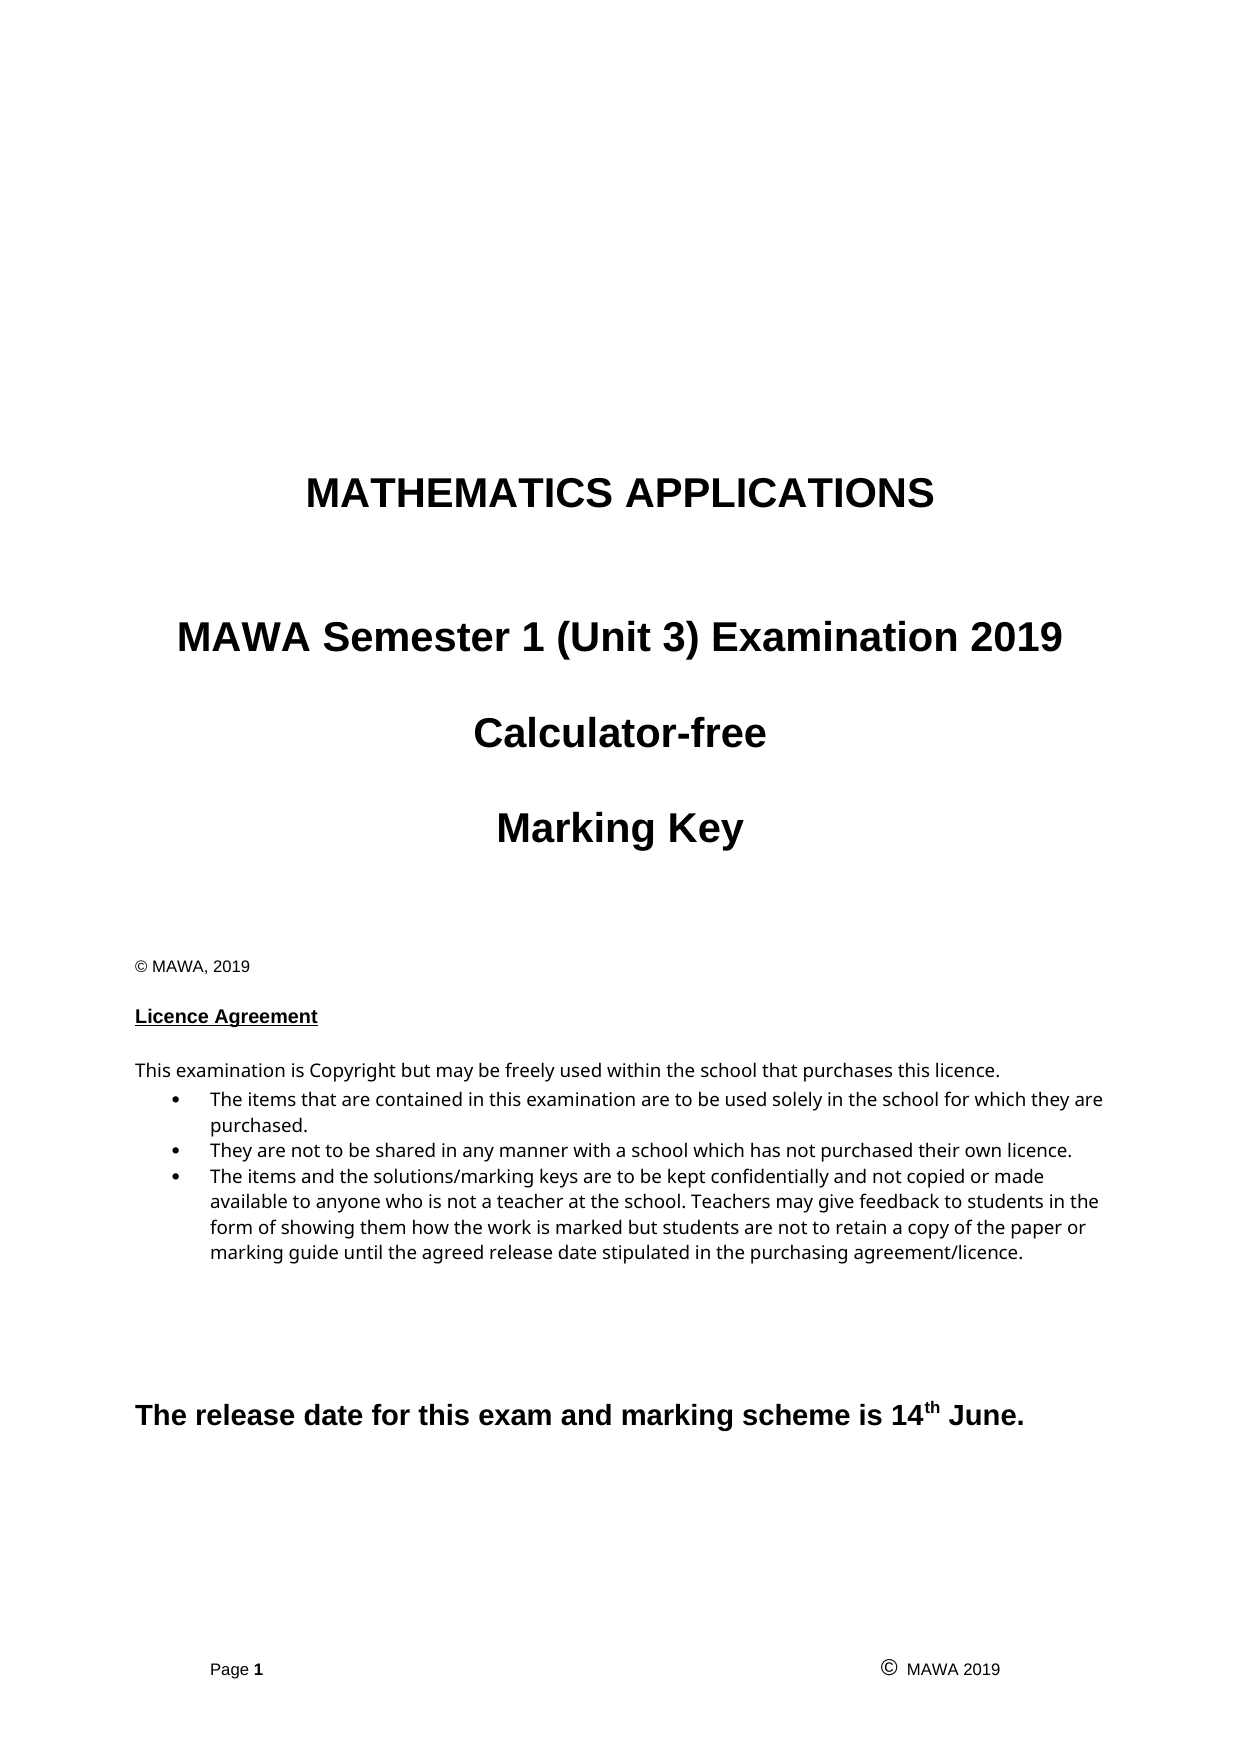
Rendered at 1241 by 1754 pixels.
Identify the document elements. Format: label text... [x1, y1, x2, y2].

text Licence Agreement [135, 1005, 1105, 1028]
list The items and the solutions/marking keys are to be kept confidentially and not copied or made available to anyone who is not a teacher at the school. Teachers may give feedback to students in the form of showing them how the work is marked but students are not to retain a copy of the paper or marking guide until the agreed release date stipulated in the purchasing agreement/licence. [172, 1163, 1105, 1265]
text This examination is Copyright but may be freely used within the school that purchases this licence. [135, 1057, 1105, 1083]
text Calculator-free [135, 708, 1105, 756]
subtitle Marking Key [135, 804, 1105, 852]
list They are not to be shared in any manner with a school which has not purchased their own licence. [172, 1138, 1105, 1163]
text MAWA Semester 1 (Unit 3) Examination 2019 [135, 612, 1105, 660]
text MATHEMATICS APPLICATIONS [135, 468, 1105, 516]
text © MAWA, 2019 [135, 957, 1105, 976]
list The items that are contained in this examination are to be used solely in the school for which they are purchased. [172, 1087, 1105, 1138]
text The release date for this exam and marking scheme is 14th June. [135, 1398, 1105, 1432]
